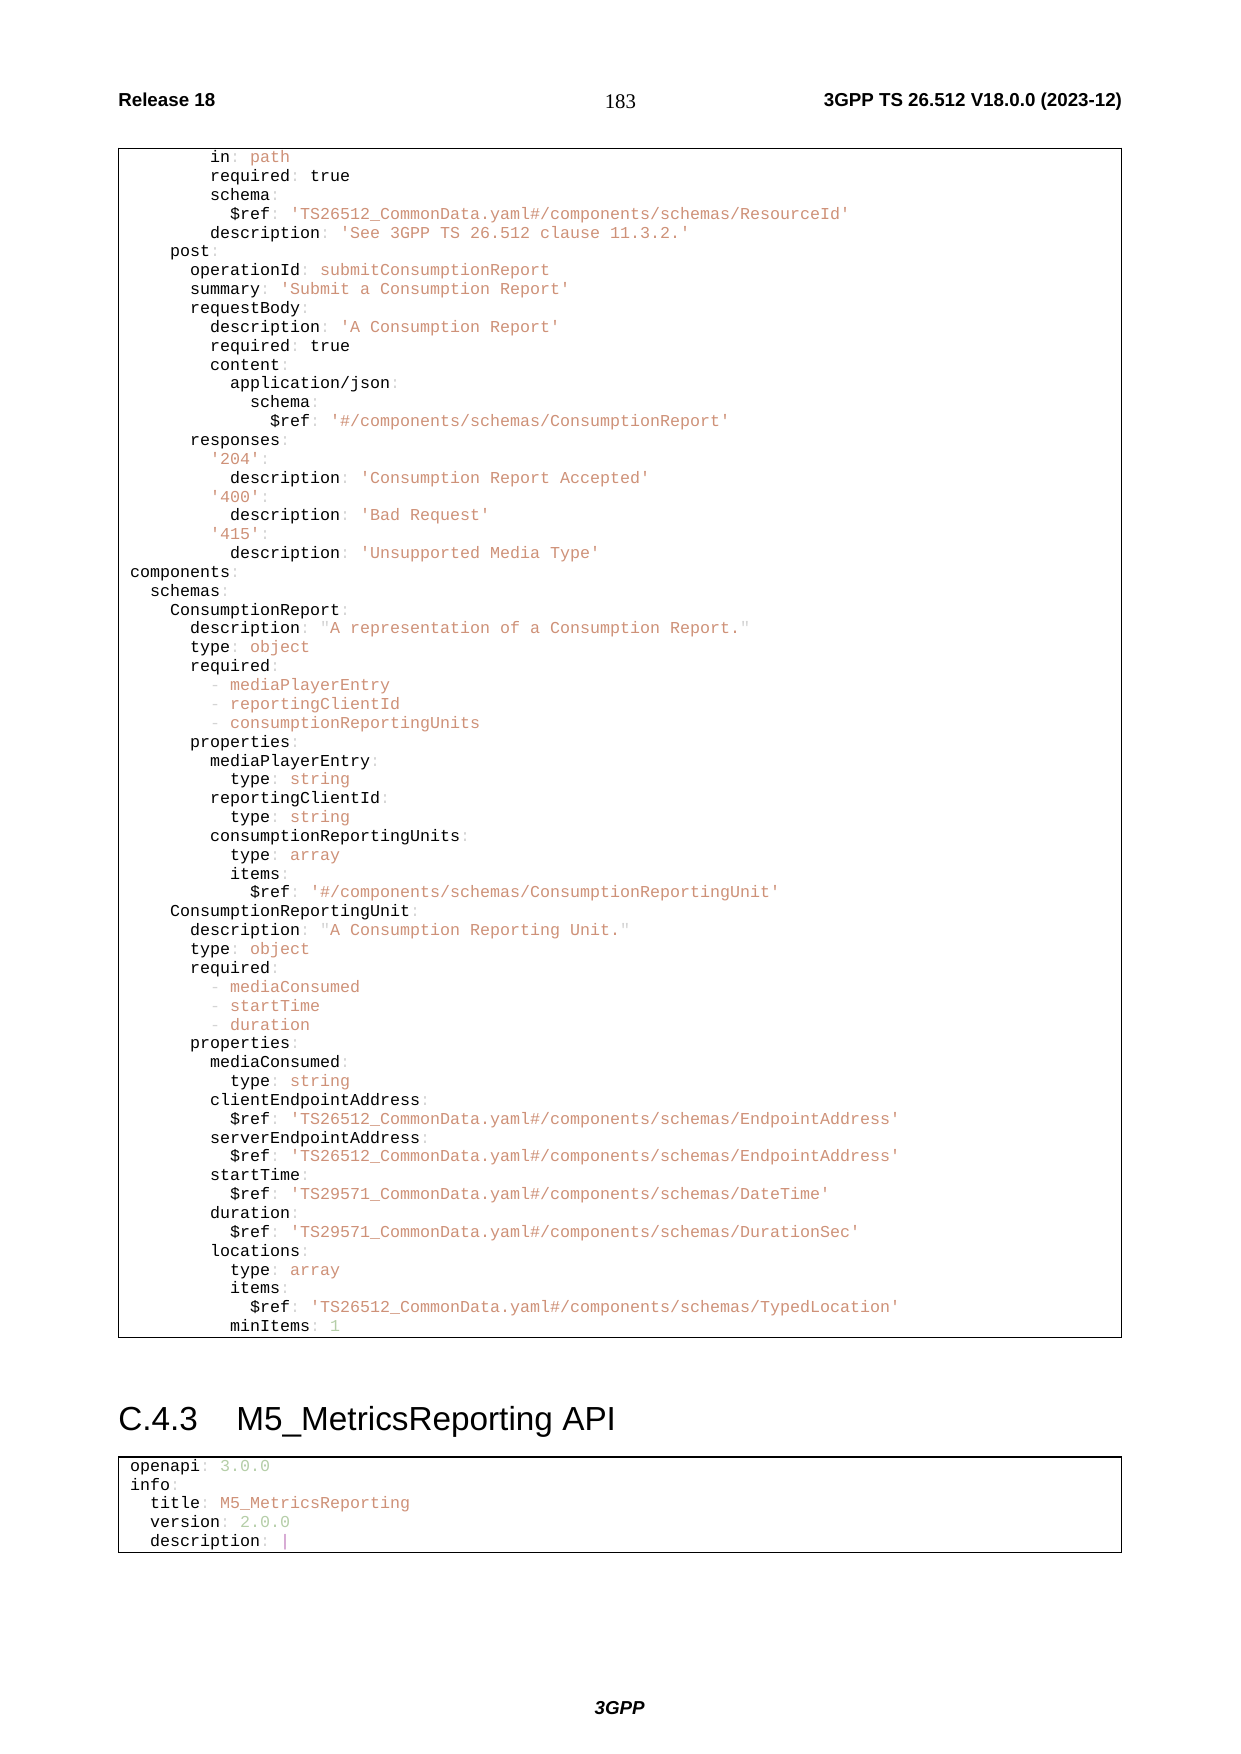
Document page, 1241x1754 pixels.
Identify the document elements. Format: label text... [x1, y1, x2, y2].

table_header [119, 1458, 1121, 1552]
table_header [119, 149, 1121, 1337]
subtitle C.4.3 M5_MetricsReporting API [118, 1399, 1122, 1438]
